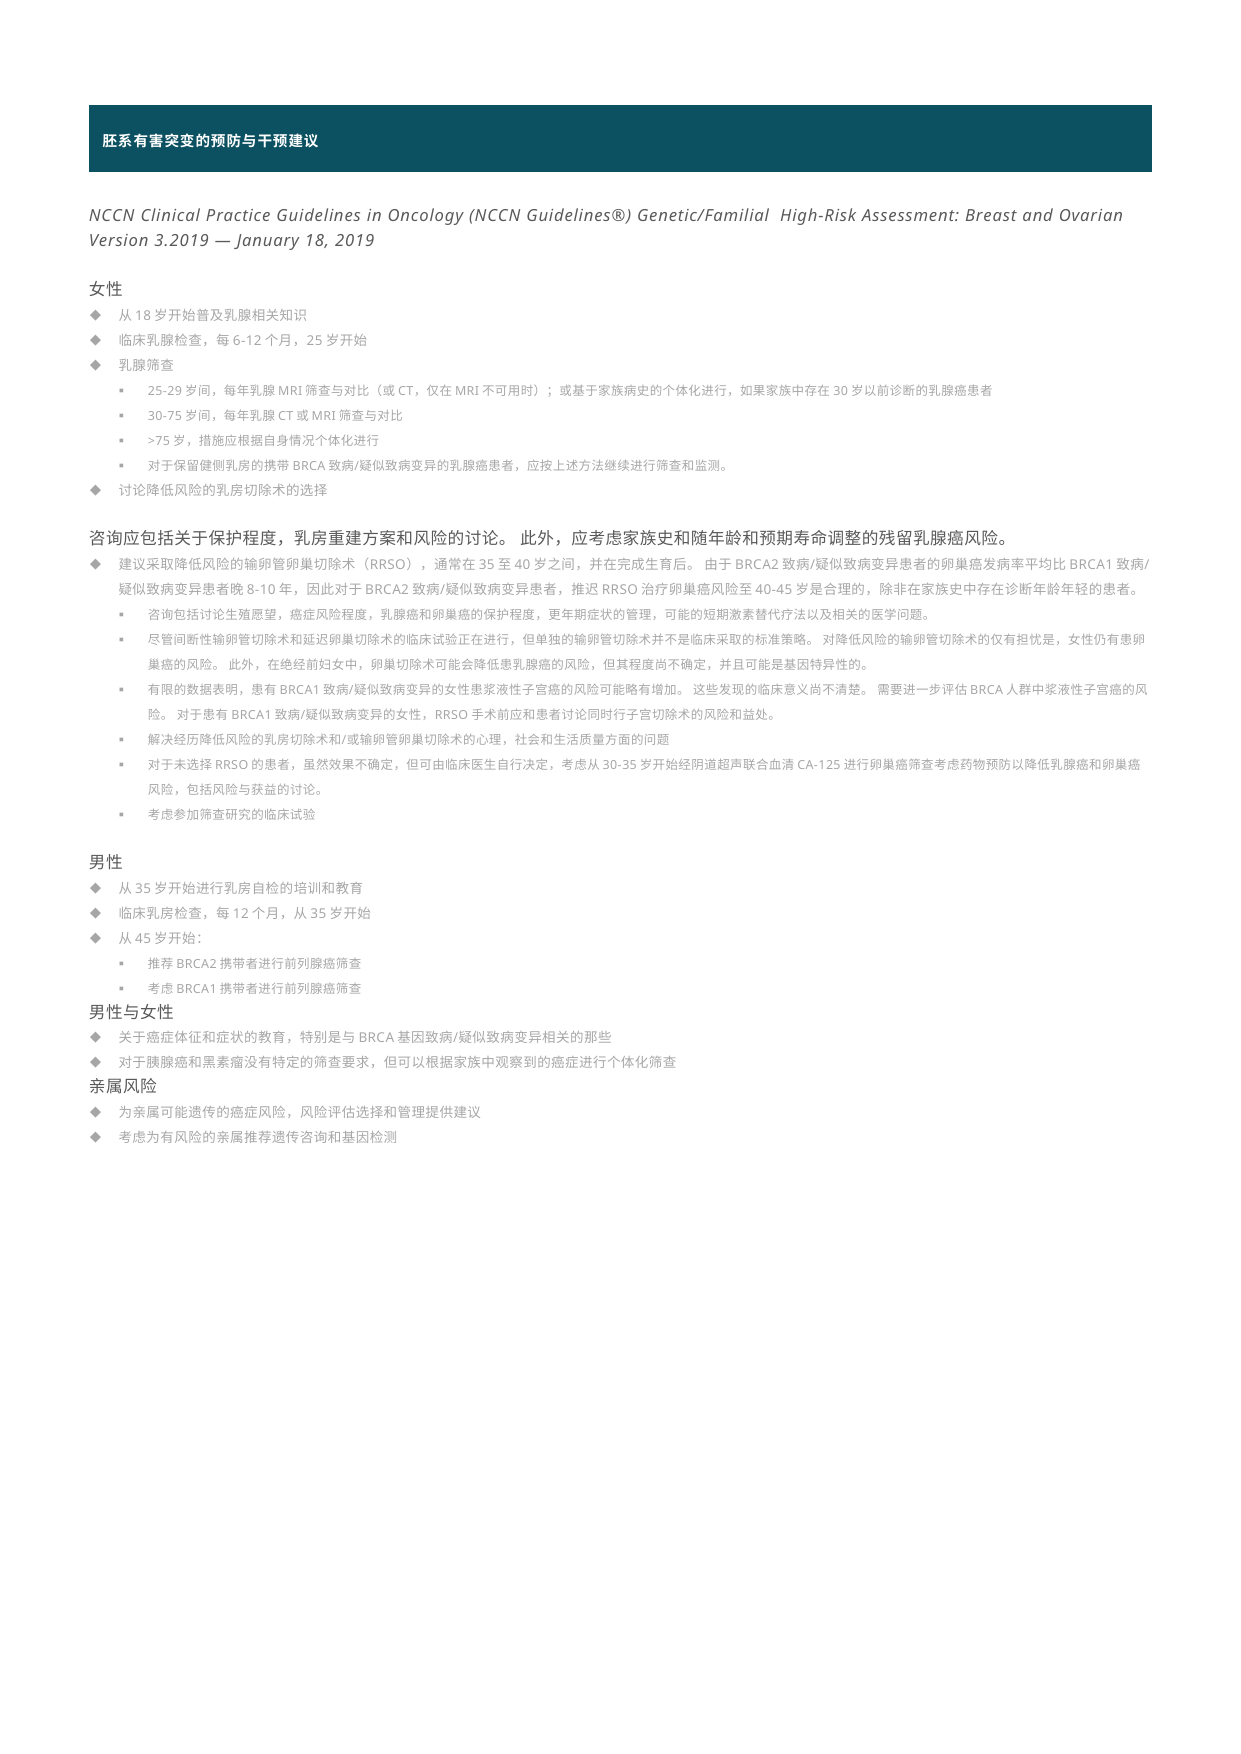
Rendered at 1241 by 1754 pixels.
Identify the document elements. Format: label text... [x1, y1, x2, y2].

text 考虑参加筛查研究的临床试验 [118, 799, 1152, 824]
text 对于保留健侧乳房的携带BRCA致病/疑似致病变异的乳腺癌患者，应按上述方法继续进行筛查和监测。 [118, 450, 1152, 475]
text 为亲属可能遗传的癌症风险，风险评估选择和管理提供建议 [89, 1097, 1152, 1122]
text 从35岁开始进行乳房自检的培训和教育 [89, 874, 1152, 899]
text 推荐BRCA2携带者进行前列腺癌筛查 [118, 949, 1152, 974]
text 亲属风险 [89, 1073, 1152, 1097]
text 临床乳房检查，每12个月，从35岁开始 [89, 899, 1152, 924]
text 男性 [89, 849, 1152, 874]
text 有限的数据表明，患有BRCA1致病/疑似致病变异的女性患浆液性子宫癌的风险可能略有增加。 这些发现的临床意义尚不清楚。 需要进一步评估BRCA人群中浆液性子宫癌的风险。 对于患有BRCA1致病/疑似致病变异的女性，RRSO手术前应和患者讨论同时行子宫切除术的风险和益处。 [118, 674, 1152, 724]
text 建议采取降低风险的输卵管卵巢切除术（RRSO），通常在35至40岁之间，并在完成生育后。 由于BRCA2致病/疑似致病变异患者的卵巢癌发病率平均比BRCA1致病/疑似致病变异患者晚8-10年，因此对于BRCA2致病/疑似致病变异患者，推迟RRSO治疗卵巢癌风险至40-45岁是合理的，除非在家族史中存在诊断年龄年轻的患者。 [89, 549, 1152, 599]
text 对于未选择RRSO的患者，虽然效果不确定，但可由临床医生自行决定，考虑从30-35岁开始经阴道超声联合血清CA-125进行卵巢癌筛查考虑药物预防以降低乳腺癌和卵巢癌风险，包括风险与获益的讨论。 [118, 749, 1152, 799]
text 解决经历降低风险的乳房切除术和/或输卵管卵巢切除术的心理，社会和生活质量方面的问题 [118, 724, 1152, 749]
text 考虑BRCA1携带者进行前列腺癌筛查 [118, 974, 1152, 999]
text >75岁，措施应根据自身情况个体化进行 [118, 425, 1152, 450]
text 讨论降低风险的乳房切除术的选择 [89, 475, 1152, 500]
text 考虑为有风险的亲属推荐遗传咨询和基因检测 [89, 1122, 1152, 1147]
text 男性与女性 [89, 999, 1152, 1023]
text NCCN Clinical Practice Guidelines in Oncology (NCCN Guidelines®) Genetic/Familial High-Risk Assessment: Breast and Ovarian Version 3.2019 — January 18, 2019 [89, 201, 1152, 251]
text 乳腺筛查 [89, 350, 1152, 375]
text 咨询包括讨论生殖愿望，癌症风险程度，乳腺癌和卵巢癌的保护程度，更年期症状的管理，可能的短期激素替代疗法以及相关的医学问题。 [118, 599, 1152, 624]
text 对于胰腺癌和黑素瘤没有特定的筛查要求，但可以根据家族中观察到的癌症进行个体化筛查 [89, 1048, 1152, 1073]
text 从18岁开始普及乳腺相关知识 [89, 300, 1152, 325]
text 女性 [89, 276, 1152, 300]
text 关于癌症体征和症状的教育，特别是与BRCA基因致病/疑似致病变异相关的那些 [89, 1023, 1152, 1048]
text 从45岁开始： [89, 924, 1152, 949]
text 临床乳腺检查，每6-12个月，25岁开始 [89, 325, 1152, 350]
text 胚系有害突变的预防与干预建议 [89, 105, 1152, 172]
text 30-75岁间，每年乳腺CT或MRI筛查与对比 [118, 400, 1152, 425]
text 尽管间断性输卵管切除术和延迟卵巢切除术的临床试验正在进行，但单独的输卵管切除术并不是临床采取的标准策略。 对降低风险的输卵管切除术的仅有担忧是，女性仍有患卵巢癌的风险。 此外，在绝经前妇女中，卵巢切除术可能会降低患乳腺癌的风险，但其程度尚不确定，并且可能是基因特异性的。 [118, 624, 1152, 674]
text 咨询应包括关于保护程度，乳房重建方案和风险的讨论。 此外，应考虑家族史和随年龄和预期寿命调整的残留乳腺癌风险。 [89, 525, 1152, 549]
text 25-29岁间，每年乳腺MRI筛查与对比（或CT，仅在MRI不可用时）；或基于家族病史的个体化进行，如果家族中存在30岁以前诊断的乳腺癌患者 [118, 375, 1152, 400]
